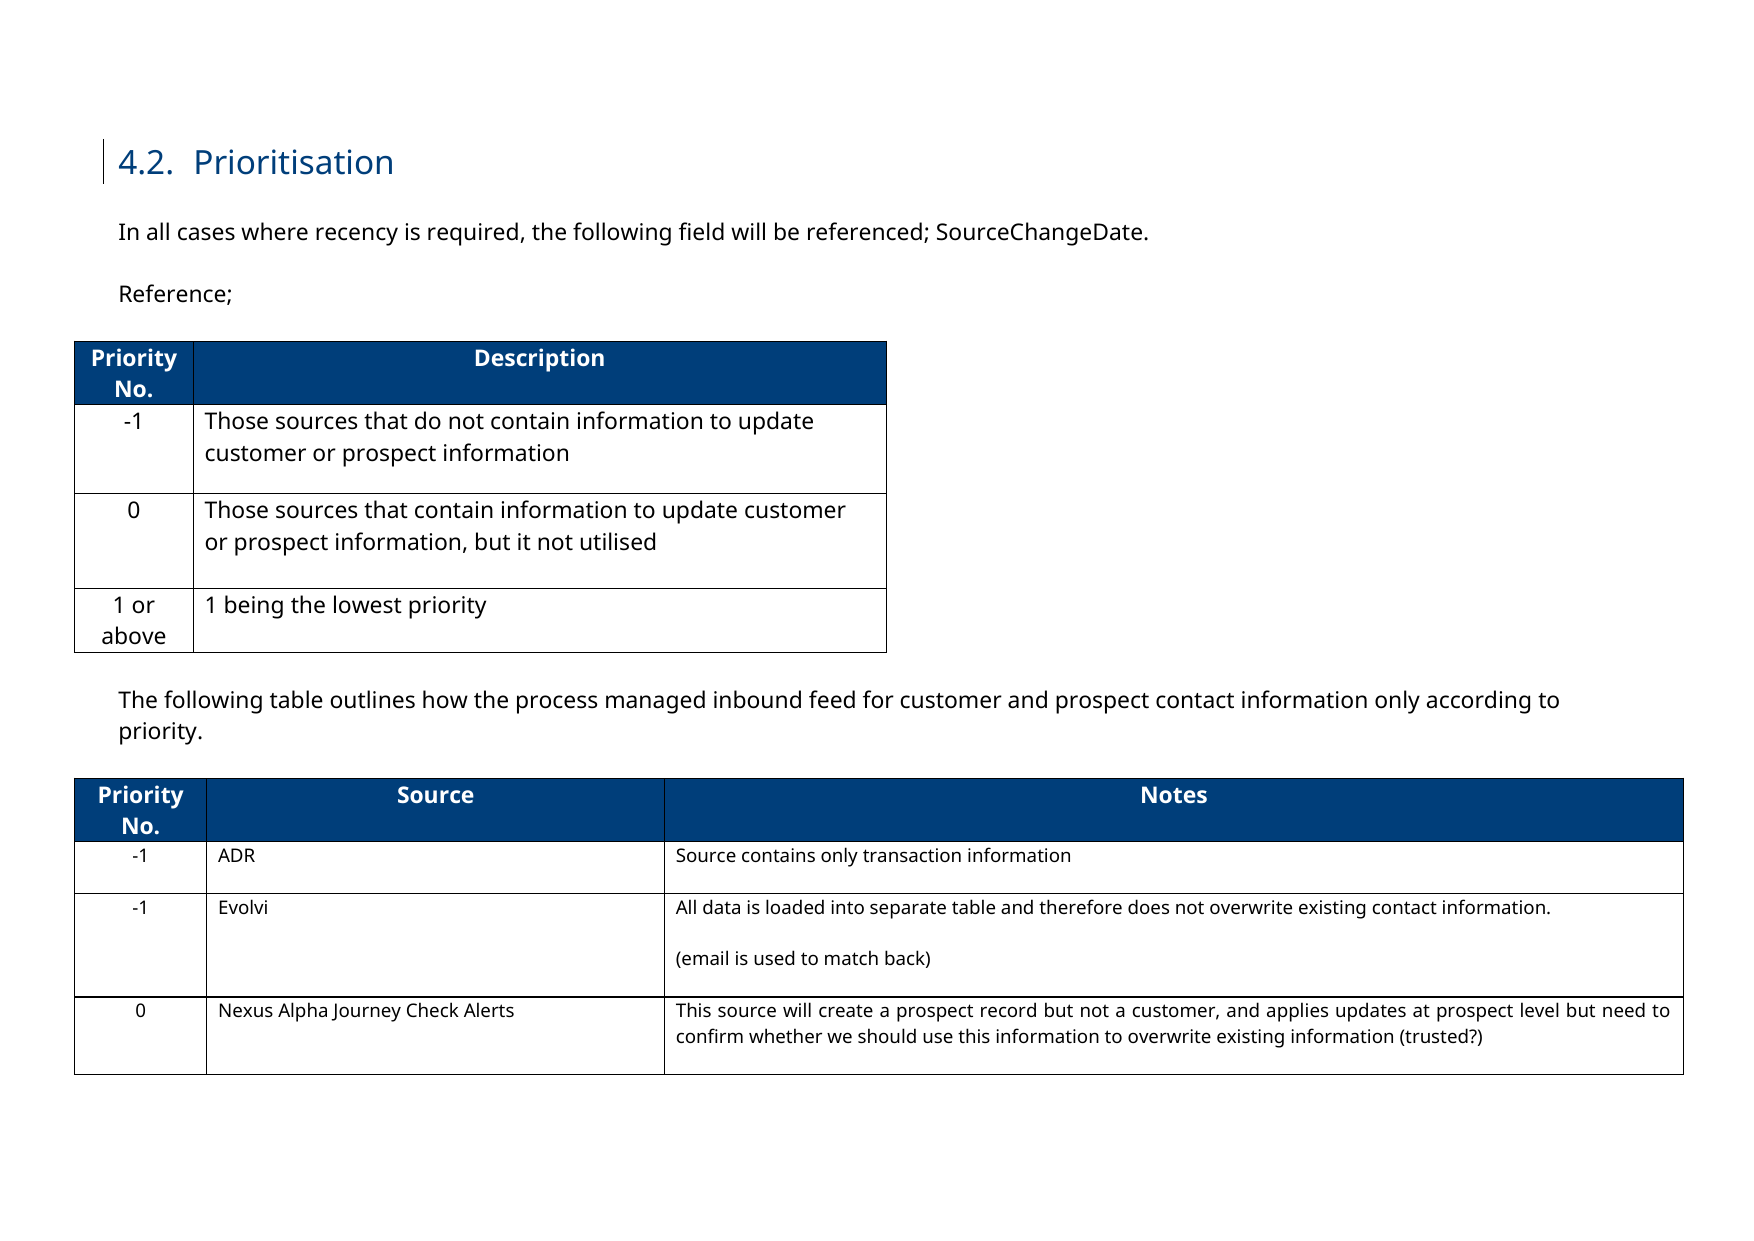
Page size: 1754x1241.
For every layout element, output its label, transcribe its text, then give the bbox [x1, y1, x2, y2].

table_cell All data is loaded into separate table and therefore does not overwrite existing contact information. (email is used to match back) [665, 894, 1683, 996]
table_cell -1 [75, 894, 206, 996]
table_cell 0 [75, 998, 206, 1074]
table_cell Those sources that do not contain information to update customer or prospect information [194, 405, 886, 493]
table_cell 0 [75, 494, 193, 588]
table_cell 1 or above [75, 589, 193, 652]
table_cell Source contains only transaction information [665, 842, 1683, 893]
table_cell Those sources that contain information to update customer or prospect information, but it not utilised [194, 494, 886, 588]
subtitle Prioritisation [118, 139, 1636, 184]
table_header Source [207, 779, 664, 841]
text Reference; [118, 278, 1636, 309]
text In all cases where recency is required, the following field will be referenced; SourceChangeDate. [118, 216, 1636, 247]
table_header Priority No. [75, 342, 193, 404]
table_cell Nexus Alpha Journey Check Alerts [207, 998, 664, 1074]
text The following table outlines how the process managed inbound feed for customer and prospect contact information only according to priority. [118, 684, 1636, 746]
table_header Description [194, 342, 886, 404]
table_header Notes [665, 779, 1683, 841]
table_header Priority No. [75, 779, 206, 841]
table_cell -1 [75, 842, 206, 893]
table_cell This source will create a prospect record but not a customer, and applies updates at prospect level but need to confirm whether we should use this information to overwrite existing information (trusted?) [665, 998, 1683, 1074]
table_cell ADR [207, 842, 664, 893]
table_cell Evolvi [207, 894, 664, 996]
table_cell 1 being the lowest priority [194, 589, 886, 652]
table_cell -1 [75, 405, 193, 493]
